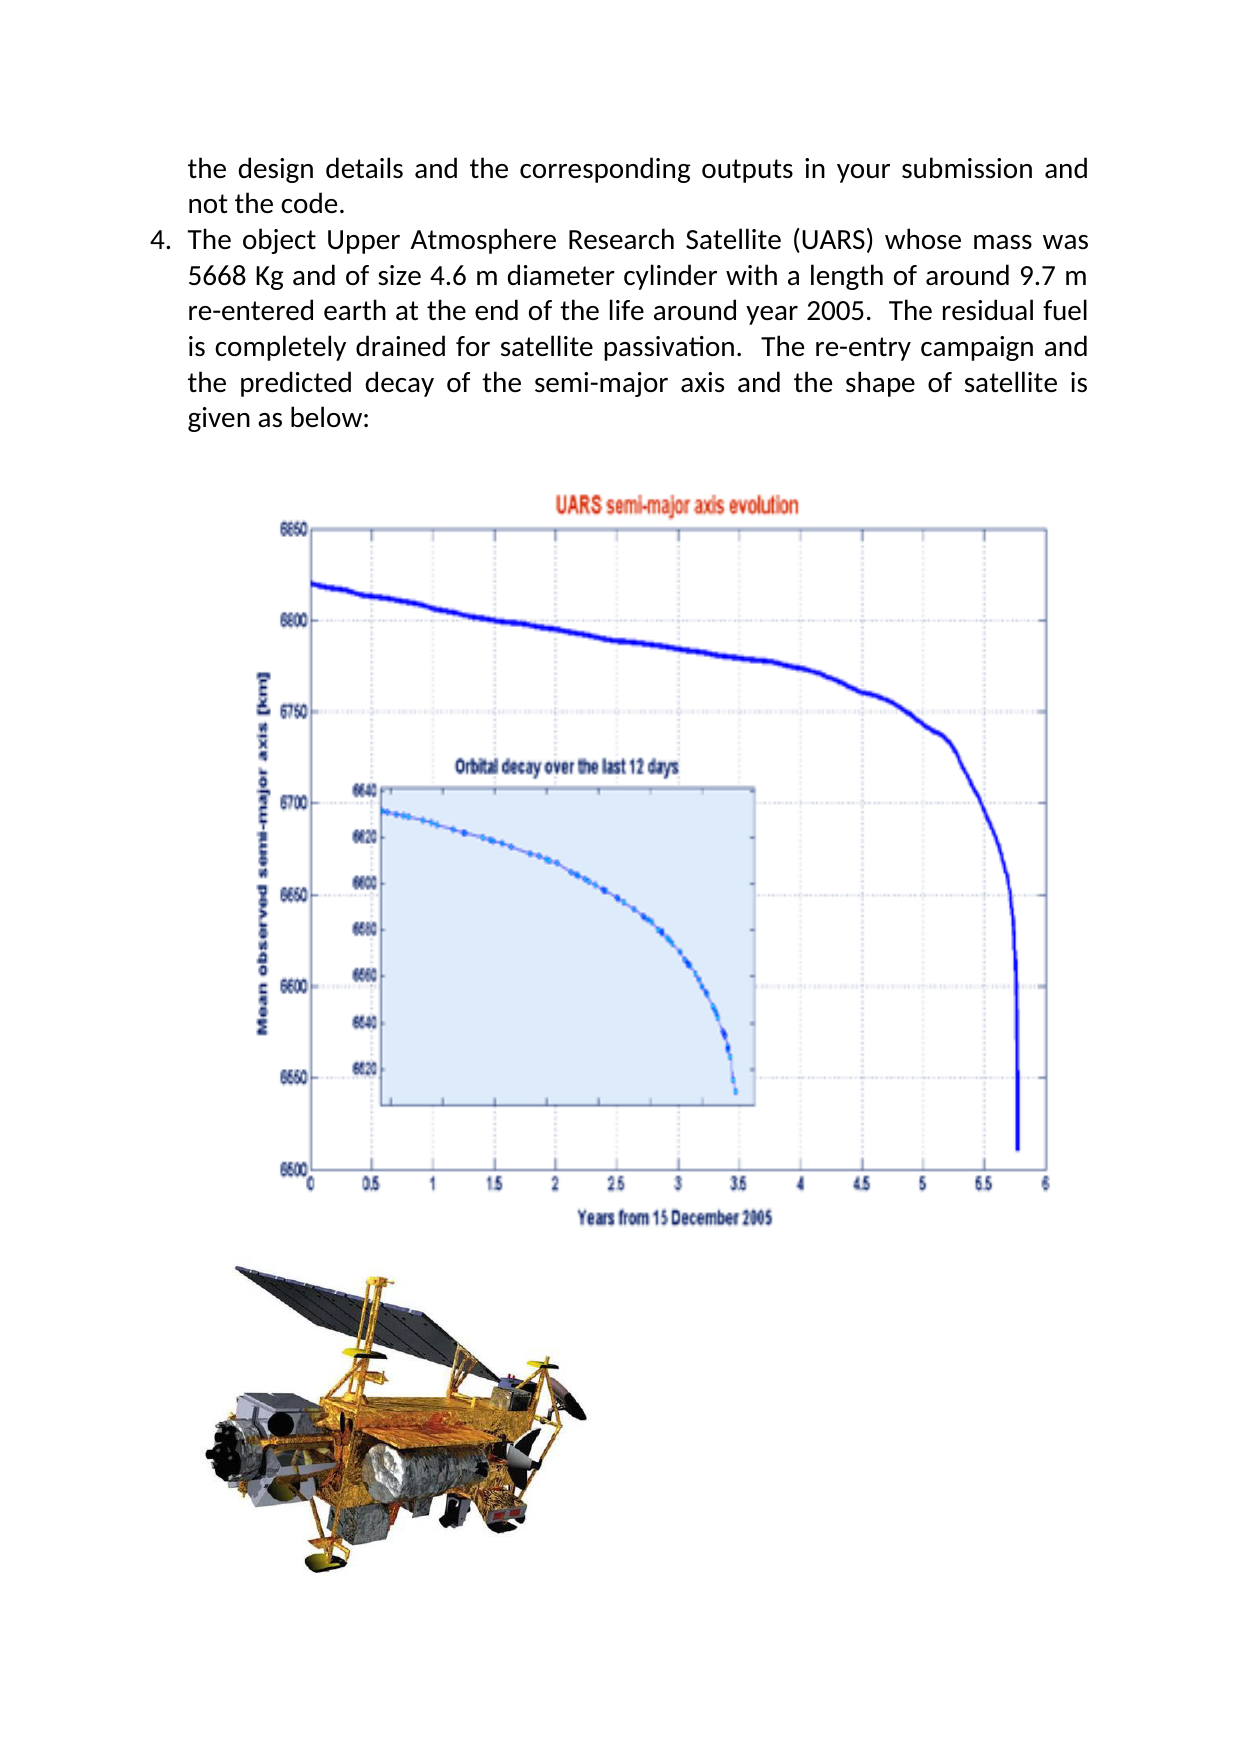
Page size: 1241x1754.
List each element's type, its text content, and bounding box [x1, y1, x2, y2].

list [150, 150, 1090, 221]
list The object Upper Atmosphere Research Satellite (UARS) whose mass was 5668 Kg and of size 4.6 m diameter cylinder with a length of around 9.7 m re-entered earth at the end of the life around year 2005. The residual fuel is completely drained for satellite passivation. The re-entry campaign and the predicted decay of the semi-major axis and the shape of satellite is given as below: [150, 221, 1090, 435]
